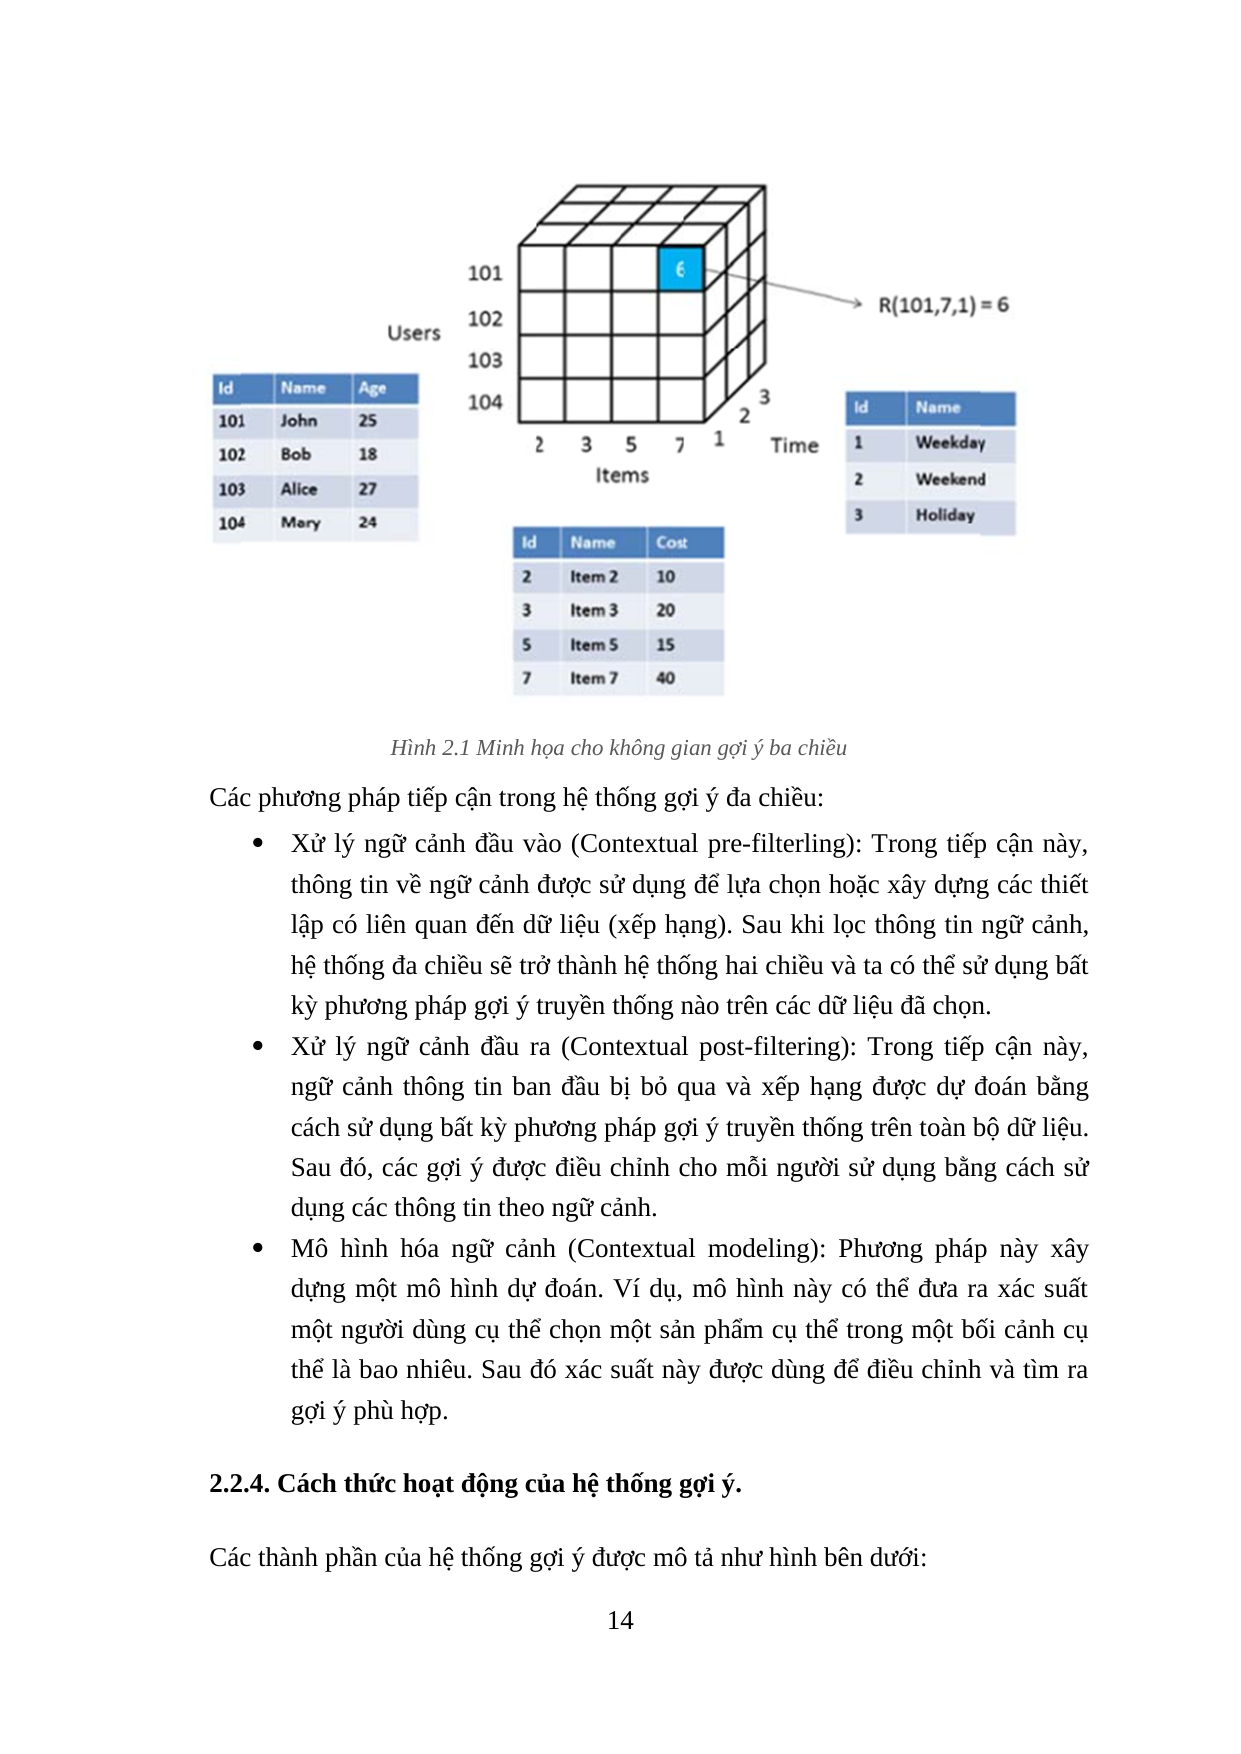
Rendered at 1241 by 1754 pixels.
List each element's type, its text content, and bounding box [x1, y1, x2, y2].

list Xử lý ngữ cảnh đầu vào (Contextual pre-filterling): Trong tiếp cận này, thông tin về ngữ cảnh được sử dụng để lựa chọn hoặc xây dựng các thiết lập có liên quan đến dữ liệu (xếp hạng). Sau khi lọc thông tin ngữ cảnh, hệ thống đa chiều sẽ trở thành hệ thống hai chiều và ta có thể sử dụng bất kỳ phương pháp gợi ý truyền thống nào trên các dữ liệu đã chọn. [253, 828, 1090, 1021]
subtitle 2.2.4. Cách thức hoạt động của hệ thống gợi ý. [150, 1467, 1090, 1499]
text Các phương pháp tiếp cận trong hệ thống gợi ý đa chiều: [150, 781, 1090, 812]
picture [150, 150, 1091, 713]
text Hình 2.1 Minh họa cho không gian gợi ý ba chiều [150, 734, 1090, 761]
list Mô hình hóa ngữ cảnh (Contextual modeling): Phương pháp này xây dựng một mô hình dự đoán. Ví dụ, mô hình này có thể đưa ra xác suất một người dùng cụ thể chọn một sản phẩm cụ thể trong một bối cảnh cụ thể là bao nhiêu. Sau đó xác suất này được dùng để điều chỉnh và tìm ra gợi ý phù hợp. [253, 1232, 1090, 1425]
list Xử lý ngữ cảnh đầu ra (Contextual post-filtering): Trong tiếp cận này, ngữ cảnh thông tin ban đầu bị bỏ qua và xếp hạng được dự đoán bằng cách sử dụng bất kỳ phương pháp gợi ý truyền thống trên toàn bộ dữ liệu. Sau đó, các gợi ý được điều chỉnh cho mỗi người sử dụng bằng cách sử dụng các thông tin theo ngữ cảnh. [253, 1030, 1090, 1223]
text Các thành phần của hệ thống gợi ý được mô tả như hình bên dưới: [150, 1541, 1090, 1572]
